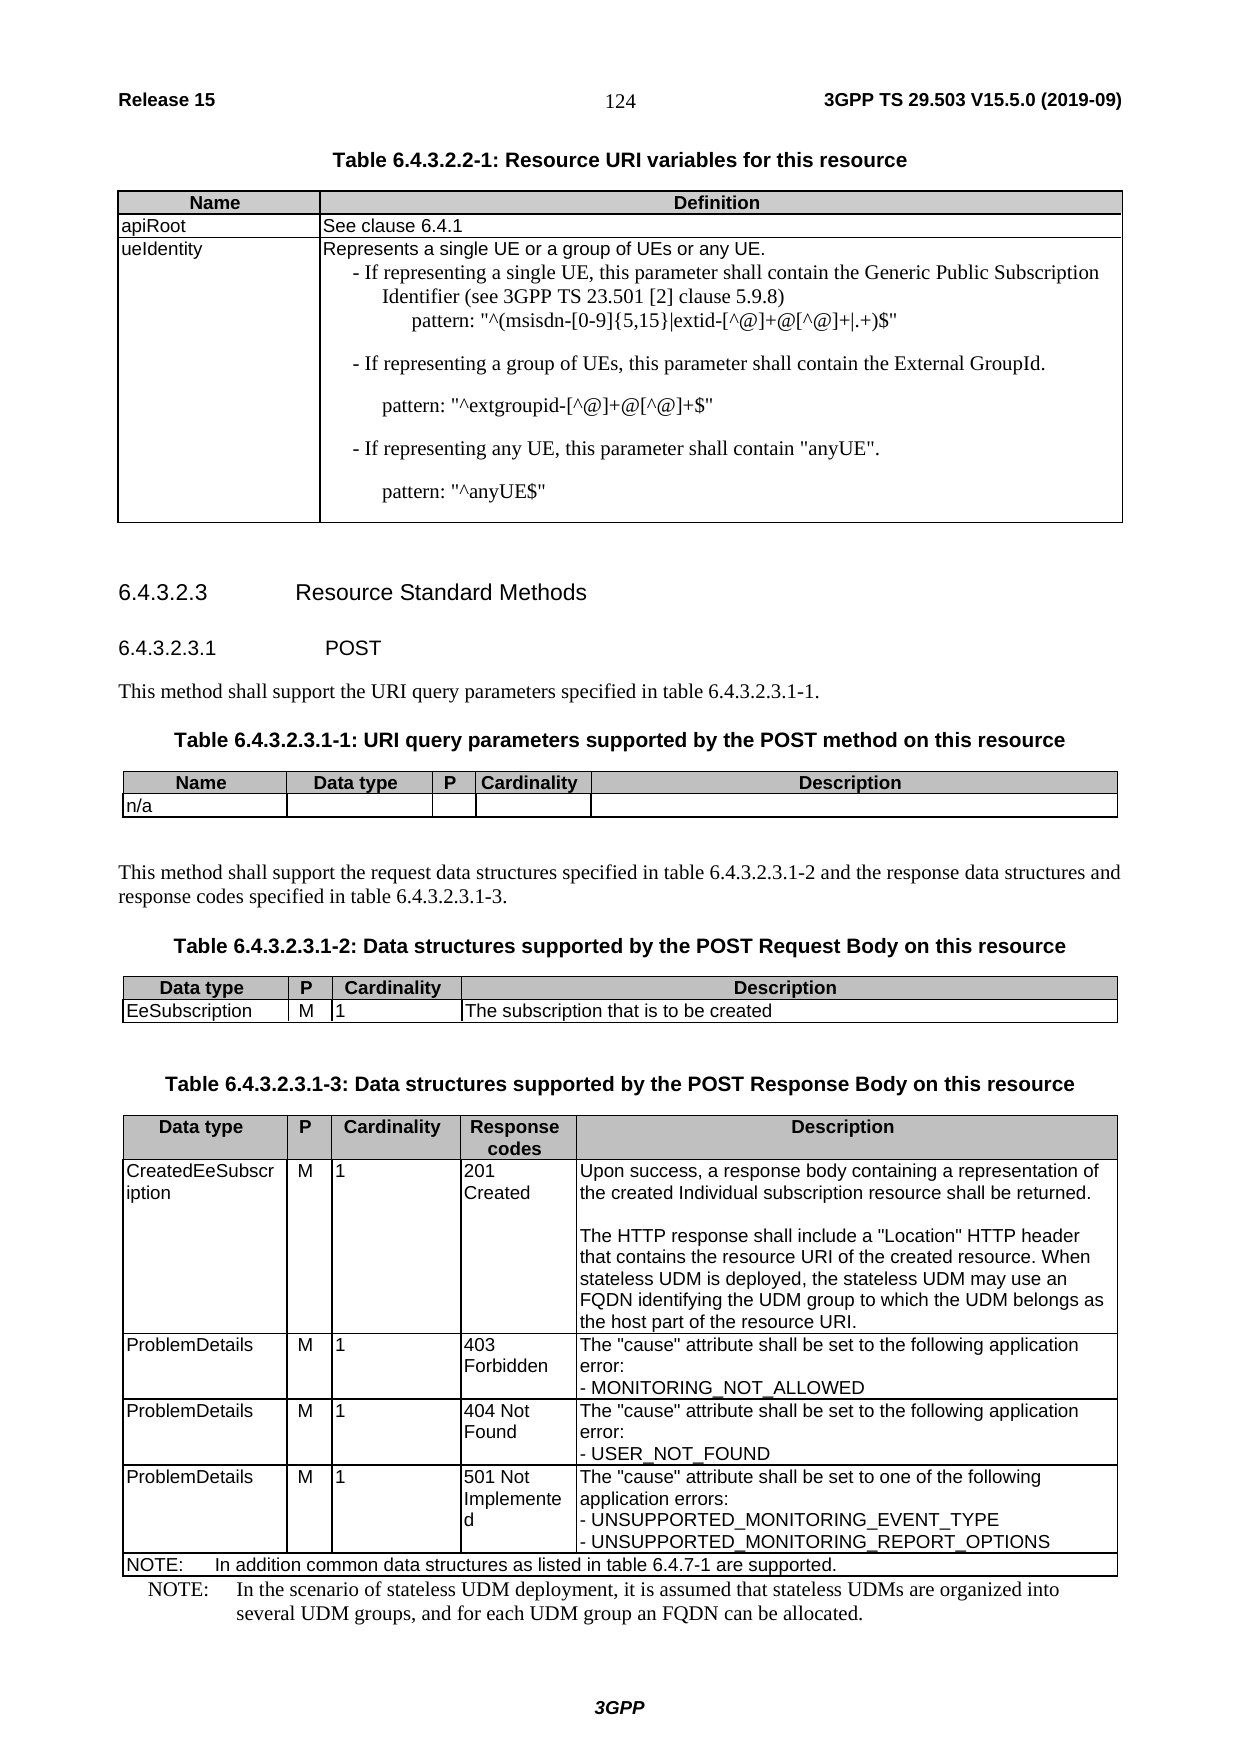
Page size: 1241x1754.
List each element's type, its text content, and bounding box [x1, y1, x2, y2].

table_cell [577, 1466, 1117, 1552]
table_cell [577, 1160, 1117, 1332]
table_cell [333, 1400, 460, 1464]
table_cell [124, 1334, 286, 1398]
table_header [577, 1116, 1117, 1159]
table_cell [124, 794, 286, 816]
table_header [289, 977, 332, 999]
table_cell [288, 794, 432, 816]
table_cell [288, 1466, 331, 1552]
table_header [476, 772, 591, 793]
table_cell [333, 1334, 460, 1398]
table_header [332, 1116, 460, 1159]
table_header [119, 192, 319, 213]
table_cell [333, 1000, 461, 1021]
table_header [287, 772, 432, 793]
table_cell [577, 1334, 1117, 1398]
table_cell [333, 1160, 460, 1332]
text Table 6.4.3.2.2-1: Resource URI variables for this resource [118, 147, 1122, 171]
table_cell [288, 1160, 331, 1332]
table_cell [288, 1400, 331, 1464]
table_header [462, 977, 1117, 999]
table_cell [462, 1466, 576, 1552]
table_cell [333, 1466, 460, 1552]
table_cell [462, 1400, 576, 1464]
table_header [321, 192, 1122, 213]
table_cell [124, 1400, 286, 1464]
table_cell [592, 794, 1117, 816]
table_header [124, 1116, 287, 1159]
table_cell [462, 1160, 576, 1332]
text NOTE: In the scenario of stateless UDM deployment, it is assumed that stateless UDMs are organized into several UDM groups, and for each UDM group an FQDN can be allocated. [148, 1577, 1122, 1625]
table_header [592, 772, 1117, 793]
subtitle 6.4.3.2.3 Resource Standard Methods [118, 579, 1122, 605]
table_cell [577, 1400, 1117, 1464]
subtitle 6.4.3.2.3.1 POST [118, 636, 1122, 660]
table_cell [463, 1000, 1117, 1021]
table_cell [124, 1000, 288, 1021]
text This method shall support the URI query parameters specified in table 6.4.3.2.3.1-1. [118, 679, 1122, 703]
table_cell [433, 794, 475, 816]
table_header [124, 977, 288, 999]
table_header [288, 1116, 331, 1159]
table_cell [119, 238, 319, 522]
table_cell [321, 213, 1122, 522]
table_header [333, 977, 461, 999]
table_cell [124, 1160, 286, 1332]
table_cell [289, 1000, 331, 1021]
text Table 6.4.3.2.3.1-2: Data structures supported by the POST Request Body on this resource [118, 933, 1122, 957]
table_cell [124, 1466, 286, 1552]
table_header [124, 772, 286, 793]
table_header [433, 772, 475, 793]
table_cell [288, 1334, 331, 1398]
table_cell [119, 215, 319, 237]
text This method shall support the request data structures specified in table 6.4.3.2.3.1-2 and the response data structures and response codes specified in table 6.4.3.2.3.1-3. [118, 860, 1122, 908]
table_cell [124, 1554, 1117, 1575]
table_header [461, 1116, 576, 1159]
text Table 6.4.3.2.3.1-3: Data structures supported by the POST Response Body on this resource [118, 1072, 1122, 1096]
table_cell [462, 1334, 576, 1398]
text Table 6.4.3.2.3.1-1: URI query parameters supported by the POST method on this resource [118, 728, 1122, 752]
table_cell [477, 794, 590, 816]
